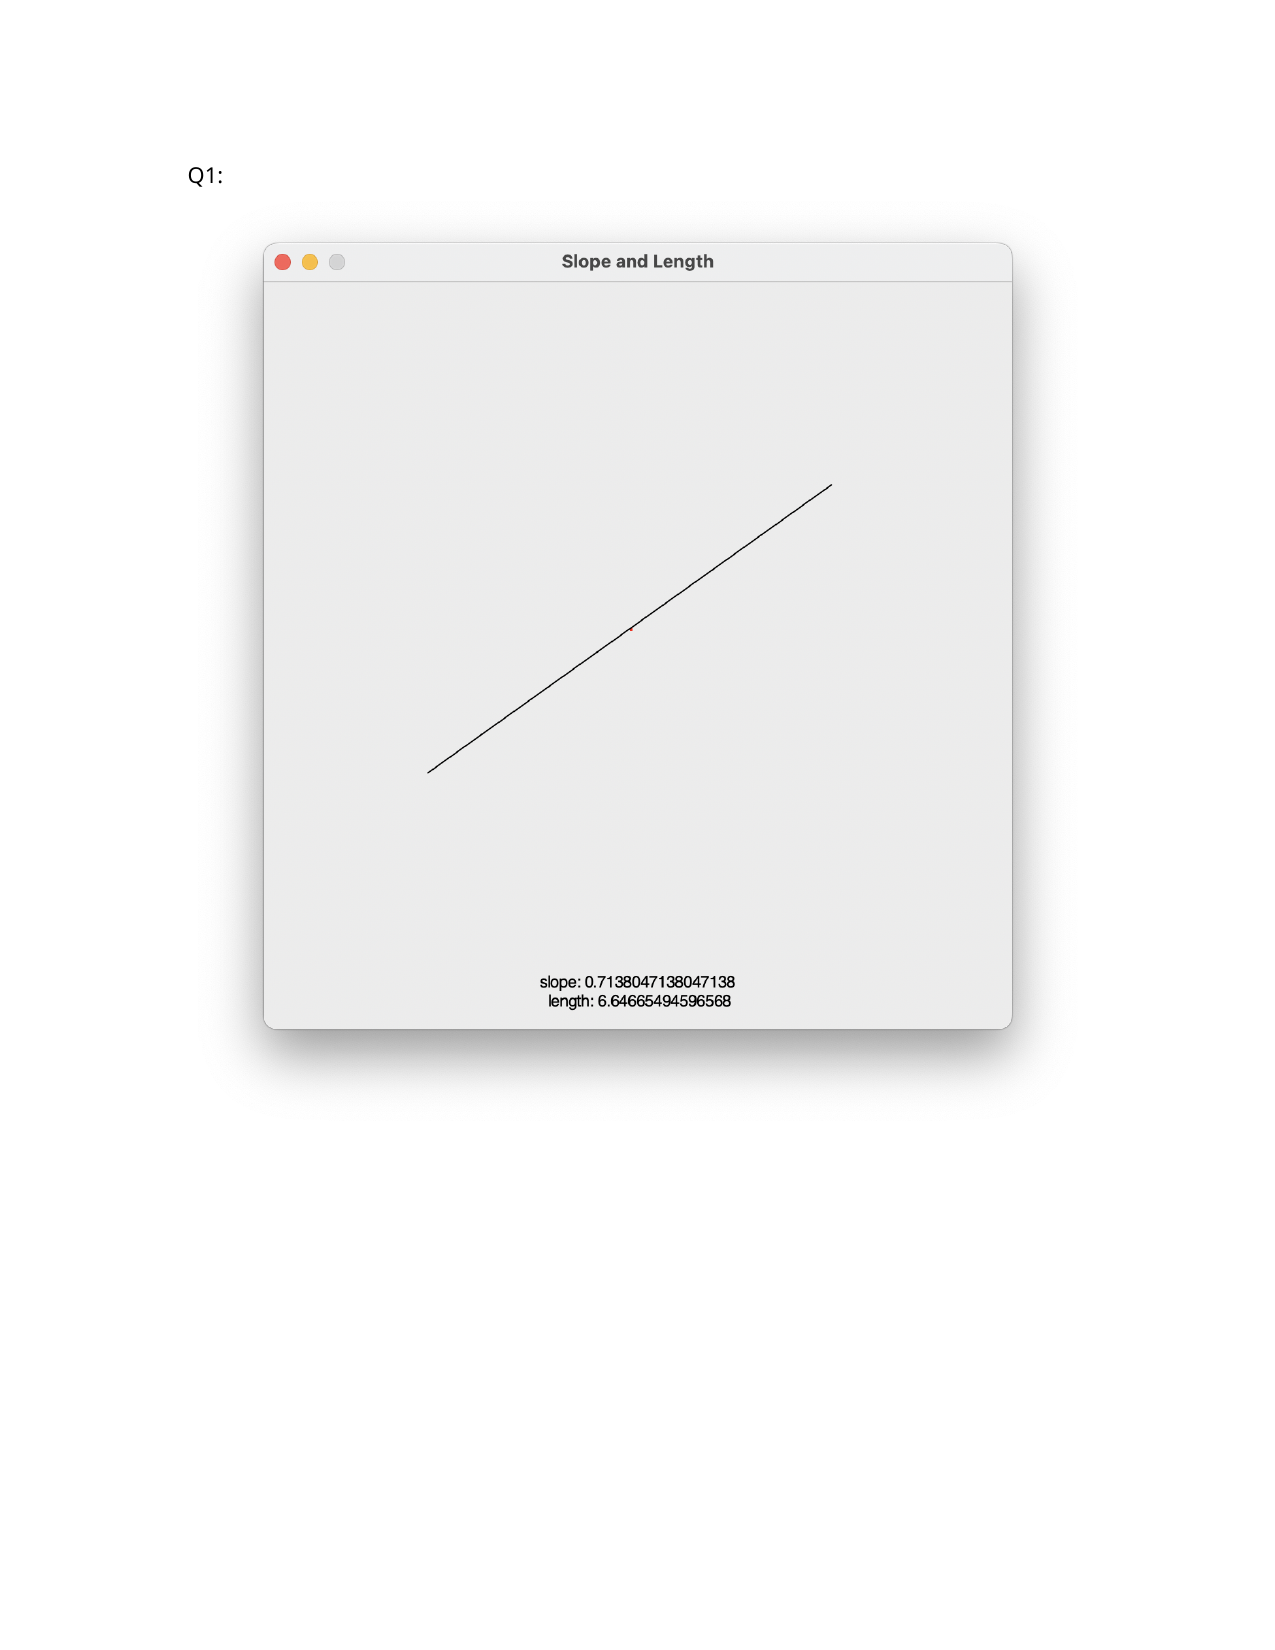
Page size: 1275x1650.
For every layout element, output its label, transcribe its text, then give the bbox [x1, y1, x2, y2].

picture [187, 191, 1088, 1130]
text Q1: [187, 159, 1087, 191]
